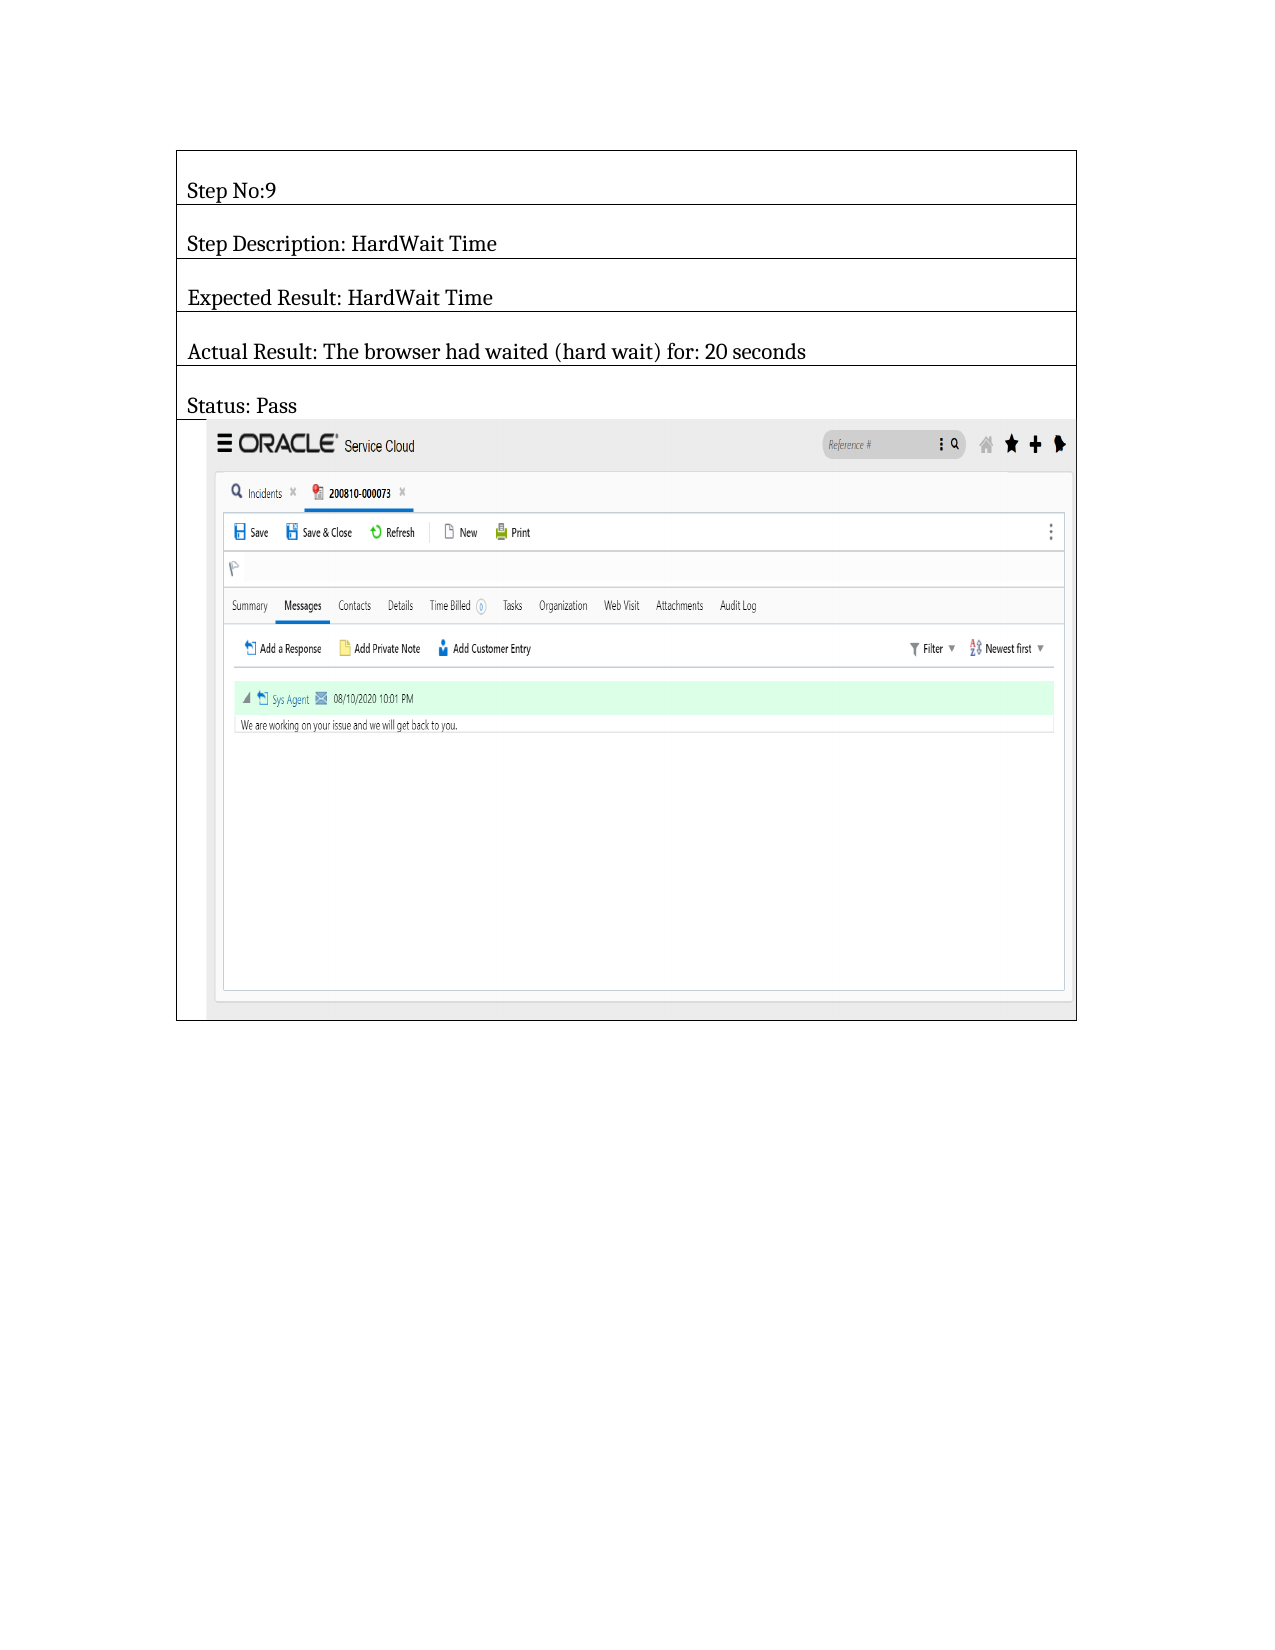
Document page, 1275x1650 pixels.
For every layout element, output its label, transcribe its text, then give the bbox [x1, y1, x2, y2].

table_cell Actual Result: The browser had waited (hard wait) for: 20 seconds [177, 312, 1076, 365]
picture [206, 419, 1077, 1020]
table_cell Expected Result: HardWait Time [177, 259, 1076, 311]
table_cell Step Description: HardWait Time [177, 205, 1076, 257]
table_cell Status: Pass [177, 366, 1076, 419]
table_cell [177, 420, 206, 1020]
table_header Step No:9 [177, 151, 1076, 204]
